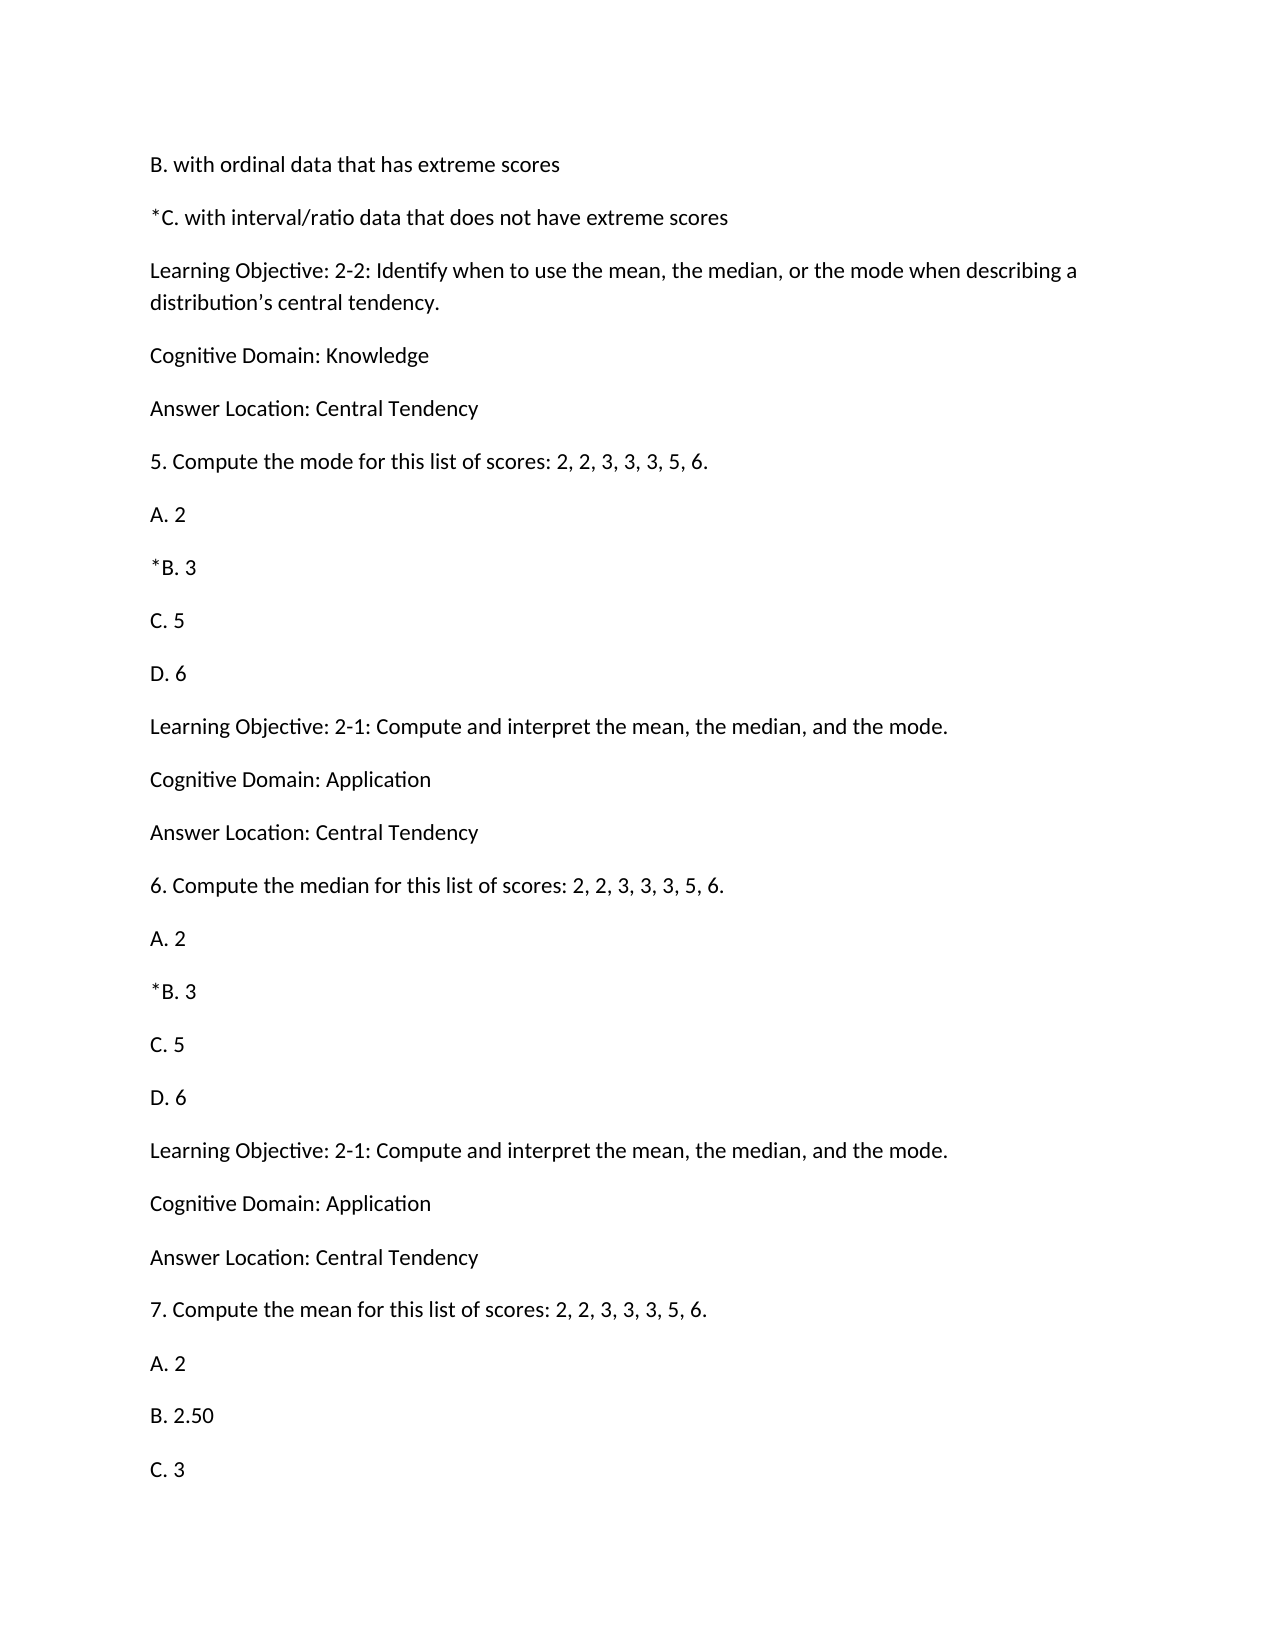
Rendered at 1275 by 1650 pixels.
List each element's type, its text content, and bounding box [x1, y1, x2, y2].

text C. 3 [150, 1455, 1125, 1483]
text B. 2.50 [150, 1402, 1125, 1430]
text C. 5 [150, 1031, 1125, 1058]
text A. 2 [150, 924, 1125, 952]
text B. with ordinal data that has extreme scores [150, 150, 1125, 178]
text Answer Location: Central Tendency [150, 818, 1125, 846]
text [150, 1137, 1125, 1164]
text Answer Location: Central Tendency [150, 1243, 1125, 1271]
text 7. Compute the mean for this list of scores: 2, 2, 3, 3, 3, 5, 6. [150, 1296, 1125, 1324]
text Cognitive Domain: Application [150, 1189, 1125, 1218]
text C. 5 [150, 606, 1125, 634]
text D. 6 [150, 1083, 1125, 1112]
text Answer Location: Central Tendency [150, 394, 1125, 422]
text *B. 3 [150, 977, 1125, 1006]
text *B. 3 [150, 553, 1125, 581]
text Cognitive Domain: Application [150, 765, 1125, 793]
text Learning Objective: 2-2: Identify when to use the mean, the median, or the mode when describing a distribution’s central tendency. [150, 256, 1125, 316]
text 6. Compute the median for this list of scores: 2, 2, 3, 3, 3, 5, 6. [150, 871, 1125, 899]
text A. 2 [150, 1349, 1125, 1377]
text Cognitive Domain: Knowledge [150, 341, 1125, 369]
text A. 2 [150, 500, 1125, 528]
text *C. with interval/ratio data that does not have extreme scores [150, 203, 1125, 231]
text Learning Objective: 2-1: Compute and interpret the mean, the median, and the mode. [150, 712, 1125, 740]
text 5. Compute the mode for this list of scores: 2, 2, 3, 3, 3, 5, 6. [150, 447, 1125, 475]
text D. 6 [150, 659, 1125, 687]
